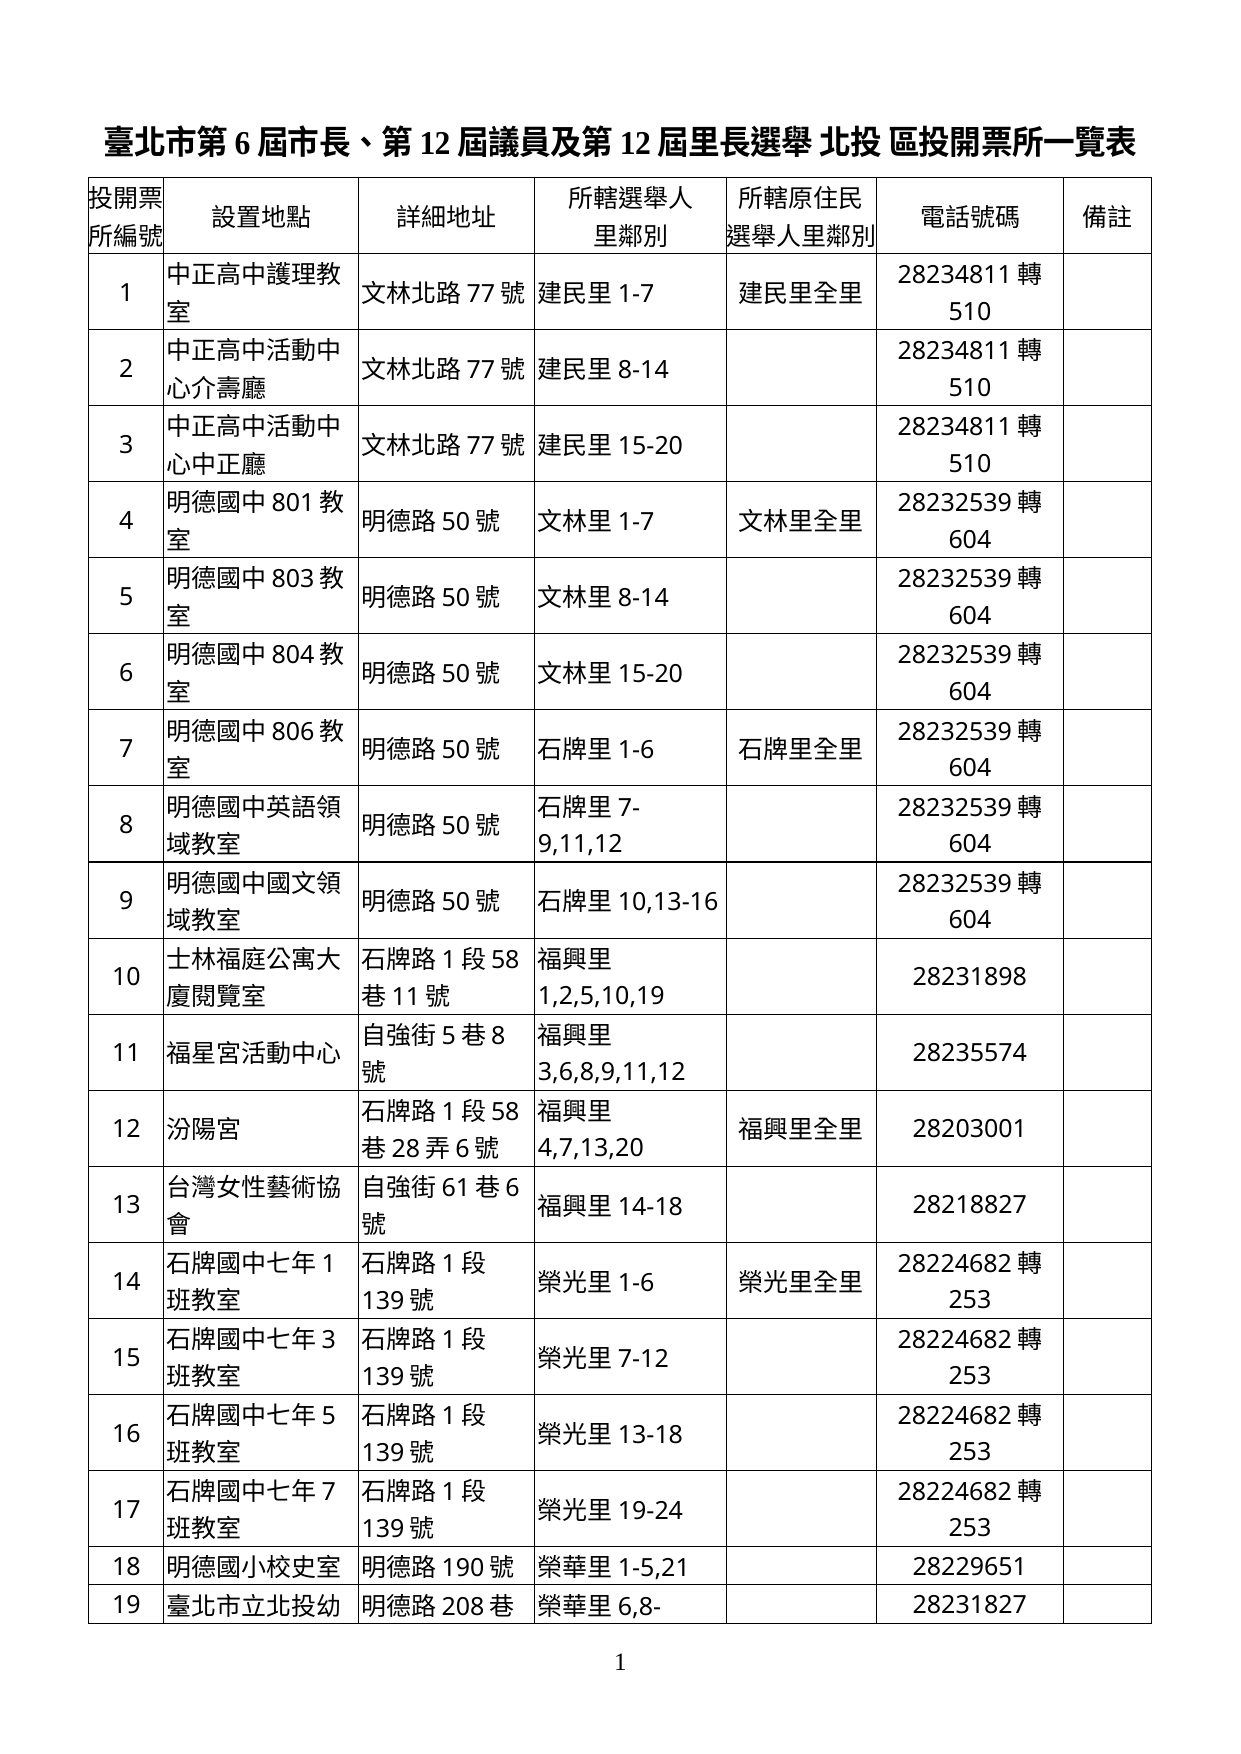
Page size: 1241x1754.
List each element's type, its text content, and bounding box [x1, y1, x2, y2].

table_cell 明德路190號 [359, 1547, 534, 1584]
table_cell 榮光里全里 [727, 1243, 876, 1318]
table_cell 士林福庭公寓大廈閱覽室 [164, 939, 358, 1013]
table_cell 自強街5巷8號 [359, 1015, 534, 1089]
table_cell 福興里全里 [727, 1091, 876, 1166]
table_cell [727, 634, 876, 709]
table_cell [727, 1471, 876, 1546]
table_cell 2 [89, 330, 163, 405]
table_cell 3 [89, 406, 163, 481]
table_cell 文林里15-20 [535, 634, 726, 709]
table_cell 所轄選舉人 里鄰別 [535, 178, 726, 253]
table_cell 28232539轉604 [877, 634, 1063, 709]
table_cell 17 [89, 1471, 163, 1546]
table_cell [1064, 482, 1151, 557]
table_cell 石牌國中七年7班教室 [164, 1471, 358, 1546]
table_cell 文林北路77號 [359, 330, 534, 405]
table_cell 石牌路1段58巷28弄6號 [359, 1091, 534, 1166]
table_cell 28235574 [877, 1015, 1063, 1089]
table_cell 明德路50號 [359, 786, 534, 861]
table_cell 明德國中804教室 [164, 634, 358, 709]
table_cell 自強街61巷6號 [359, 1167, 534, 1242]
table_cell 福興里4,7,13,20 [535, 1091, 726, 1166]
table_cell 明德路50號 [359, 482, 534, 557]
table_cell 明德路50號 [359, 863, 534, 937]
table_cell [1064, 939, 1151, 1013]
table_cell 文林北路77號 [359, 254, 534, 329]
table_cell 9 [89, 863, 163, 937]
table_cell 石牌國中七年1班教室 [164, 1243, 358, 1318]
table_cell 28229651 [877, 1547, 1063, 1584]
table_cell 28232539轉604 [877, 786, 1063, 861]
table_cell 明德國中803教室 [164, 558, 358, 633]
table_cell 28234811轉510 [877, 406, 1063, 481]
table_cell 明德路50號 [359, 710, 534, 785]
table_cell [1064, 786, 1151, 861]
table_cell 28232539轉604 [877, 710, 1063, 785]
table_cell 石牌里全里 [727, 710, 876, 785]
table_cell 中正高中護理教室 [164, 254, 358, 329]
table_cell 石牌路1段139號 [359, 1243, 534, 1318]
table_cell 明德路50號 [359, 634, 534, 709]
table_cell 15 [89, 1319, 163, 1394]
table_cell 榮光里19-24 [535, 1471, 726, 1546]
table_cell [1064, 1167, 1151, 1242]
table_cell 13 [89, 1167, 163, 1242]
table_cell 石牌路1段139號 [359, 1471, 534, 1546]
table_cell 5 [89, 558, 163, 633]
table_cell 明德國中801教室 [164, 482, 358, 557]
table_cell 16 [89, 1395, 163, 1470]
table_cell 石牌路1段58巷11號 [359, 939, 534, 1013]
table_cell 19 [89, 1585, 163, 1623]
table_cell [1064, 1395, 1151, 1470]
table_cell 明德路208巷5號 [359, 1585, 534, 1623]
table_cell 28203001 [877, 1091, 1063, 1166]
table_cell 28218827 [877, 1167, 1063, 1242]
table_cell 28232539轉604 [877, 863, 1063, 937]
table_cell 4 [89, 482, 163, 557]
table_cell [1064, 406, 1151, 481]
table_cell 石牌里10,13-16 [535, 863, 726, 937]
table_cell 石牌路1段139號 [359, 1319, 534, 1394]
table_cell 詳細地址 [359, 178, 534, 253]
table_cell 28234811轉510 [877, 254, 1063, 329]
table_cell 28224682轉253 [877, 1395, 1063, 1470]
table_cell [727, 1585, 876, 1623]
table_cell [727, 1547, 876, 1584]
table_cell 榮華里6,8-11,20 [535, 1585, 726, 1623]
table_cell 28231898 [877, 939, 1063, 1013]
table_cell [727, 330, 876, 405]
table_cell 電話號碼 [877, 178, 1063, 253]
table_header 臺北市第6屆市長、第12屆議員及第12屆里長選舉 北投 區投開票所一覽表 [89, 102, 1152, 177]
table_cell 28232539轉604 [877, 558, 1063, 633]
table_cell 福興里3,6,8,9,11,12 [535, 1015, 726, 1089]
table_cell 28224682轉253 [877, 1319, 1063, 1394]
table_cell 榮華里1-5,21 [535, 1547, 726, 1584]
table_cell 12 [89, 1091, 163, 1166]
table_cell 10 [89, 939, 163, 1013]
table_cell 28224682轉253 [877, 1471, 1063, 1546]
table_cell 石牌里7-9,11,12 [535, 786, 726, 861]
table_cell 備註 [1064, 178, 1151, 253]
table_cell [727, 786, 876, 861]
table_cell 文林里8-14 [535, 558, 726, 633]
table_cell [727, 558, 876, 633]
table_cell 明德國中806教室 [164, 710, 358, 785]
table_cell 14 [89, 1243, 163, 1318]
table_cell 6 [89, 634, 163, 709]
table_cell 明德國中英語領域教室 [164, 786, 358, 861]
table_cell 汾陽宮 [164, 1091, 358, 1166]
table_cell 建民里8-14 [535, 330, 726, 405]
table_cell 石牌路1段139號 [359, 1395, 534, 1470]
table_cell [1064, 1243, 1151, 1318]
table_cell [1064, 1547, 1151, 1584]
table_cell 台灣女性藝術協會 [164, 1167, 358, 1242]
table_cell 文林里1-7 [535, 482, 726, 557]
table_cell 28232539轉604 [877, 482, 1063, 557]
table_cell [1064, 1319, 1151, 1394]
table_cell 中正高中活動中心介壽廳 [164, 330, 358, 405]
table_cell 明德國小校史室 [164, 1547, 358, 1584]
table_cell [1064, 254, 1151, 329]
table_cell 福興里1,2,5,10,19 [535, 939, 726, 1013]
table_cell [727, 1015, 876, 1089]
table_cell [727, 1319, 876, 1394]
table_cell 7 [89, 710, 163, 785]
table_cell 福星宮活動中心 [164, 1015, 358, 1089]
table_cell [1064, 1015, 1151, 1089]
table_cell [1064, 330, 1151, 405]
table_cell 所轄原住民 選舉人里鄰別 [727, 178, 876, 253]
table_cell [1064, 1091, 1151, 1166]
table_cell [727, 1167, 876, 1242]
table_cell 福興里14-18 [535, 1167, 726, 1242]
table_cell 文林里全里 [727, 482, 876, 557]
table_cell [727, 863, 876, 937]
table_cell [1064, 634, 1151, 709]
table_cell 28234811轉510 [877, 330, 1063, 405]
table_cell [727, 1395, 876, 1470]
table_cell [1064, 1585, 1151, 1623]
table_cell 石牌國中七年5班教室 [164, 1395, 358, 1470]
table_cell 建民里全里 [727, 254, 876, 329]
table_cell 設置地點 [164, 178, 358, 253]
table_cell [1064, 558, 1151, 633]
table_cell 1 [89, 254, 163, 329]
table_cell [727, 939, 876, 1013]
table_cell 石牌里1-6 [535, 710, 726, 785]
table_cell 臺北市立北投幼兒園 [164, 1585, 358, 1623]
table_cell 石牌國中七年3班教室 [164, 1319, 358, 1394]
table_cell 28224682轉253 [877, 1243, 1063, 1318]
table_cell 明德國中國文領域教室 [164, 863, 358, 937]
table_cell 28231827 [877, 1585, 1063, 1623]
table_cell 榮光里1-6 [535, 1243, 726, 1318]
table_cell [1064, 1471, 1151, 1546]
table_cell 榮光里13-18 [535, 1395, 726, 1470]
table_cell 榮光里7-12 [535, 1319, 726, 1394]
table_cell 8 [89, 786, 163, 861]
table_cell 建民里15-20 [535, 406, 726, 481]
table_cell 18 [89, 1547, 163, 1584]
table_cell 11 [89, 1015, 163, 1089]
table_cell 投開票 所編號 [89, 178, 163, 253]
table_cell 中正高中活動中心中正廳 [164, 406, 358, 481]
table_cell [1064, 710, 1151, 785]
table_cell [727, 406, 876, 481]
table_cell 文林北路77號 [359, 406, 534, 481]
table_cell 明德路50號 [359, 558, 534, 633]
table_cell 建民里1-7 [535, 254, 726, 329]
table_cell [1064, 863, 1151, 937]
